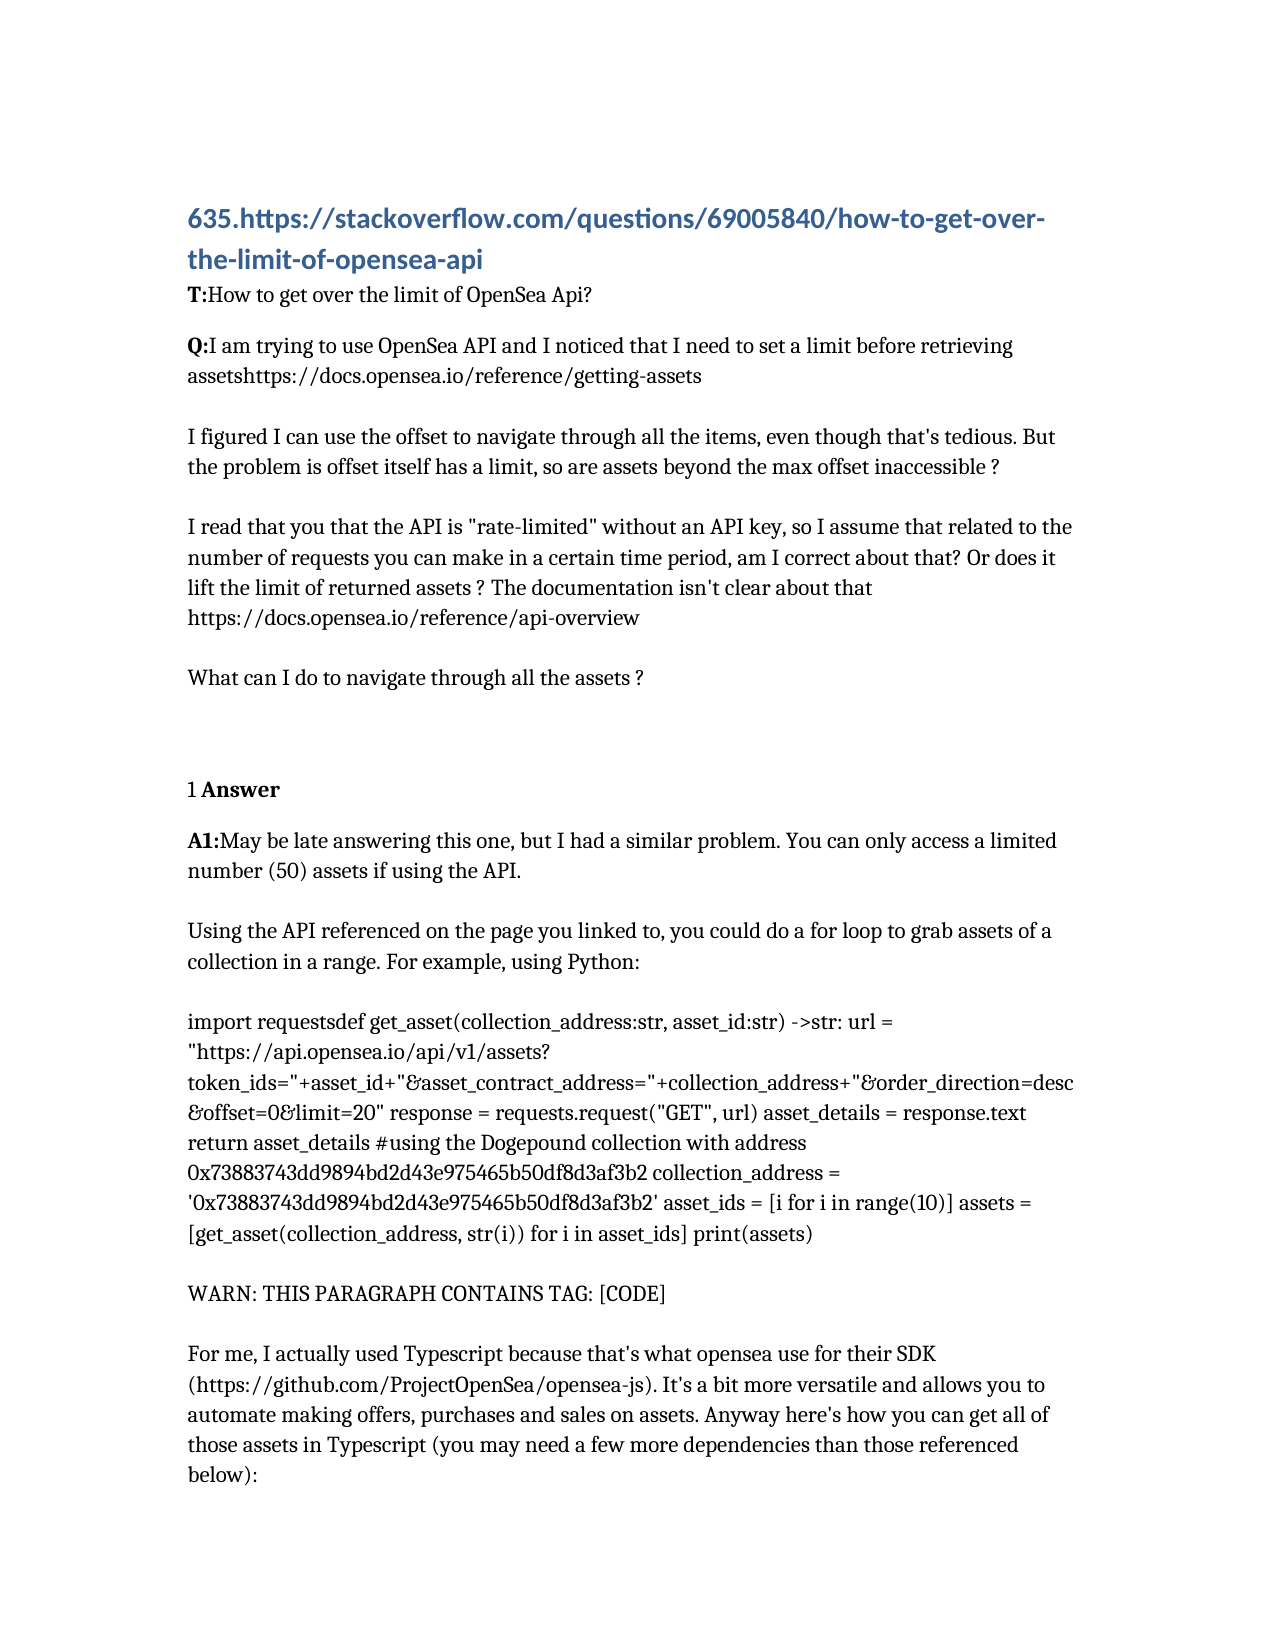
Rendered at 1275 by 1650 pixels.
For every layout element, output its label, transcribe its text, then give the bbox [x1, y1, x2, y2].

text 1 Answer [187, 777, 1087, 803]
text T:How to get over the limit of OpenSea Api? [187, 282, 1087, 308]
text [187, 828, 1087, 1488]
subtitle 635.https://stackoverflow.com/questions/69005840/how-to-get-over-the-limit-of-opensea-api [187, 200, 1087, 277]
text Q:I am trying to use OpenSea API and I noticed that I need to set a limit before retrieving assetshttps://docs.opensea.io/reference/getting-assets I figured I can use the offset to navigate through all the items, even though that's tedious. But the problem is offset itself has a limit, so are assets beyond the max offset inaccessible ? I read that you that the API is "rate-limited" without an API key, so I assume that related to the number of requests you can make in a certain time period, am I correct about that? Or does it lift the limit of returned assets ? The documentation isn't clear about that https://docs.opensea.io/reference/api-overview What can I do to navigate through all the assets ? [187, 333, 1087, 752]
